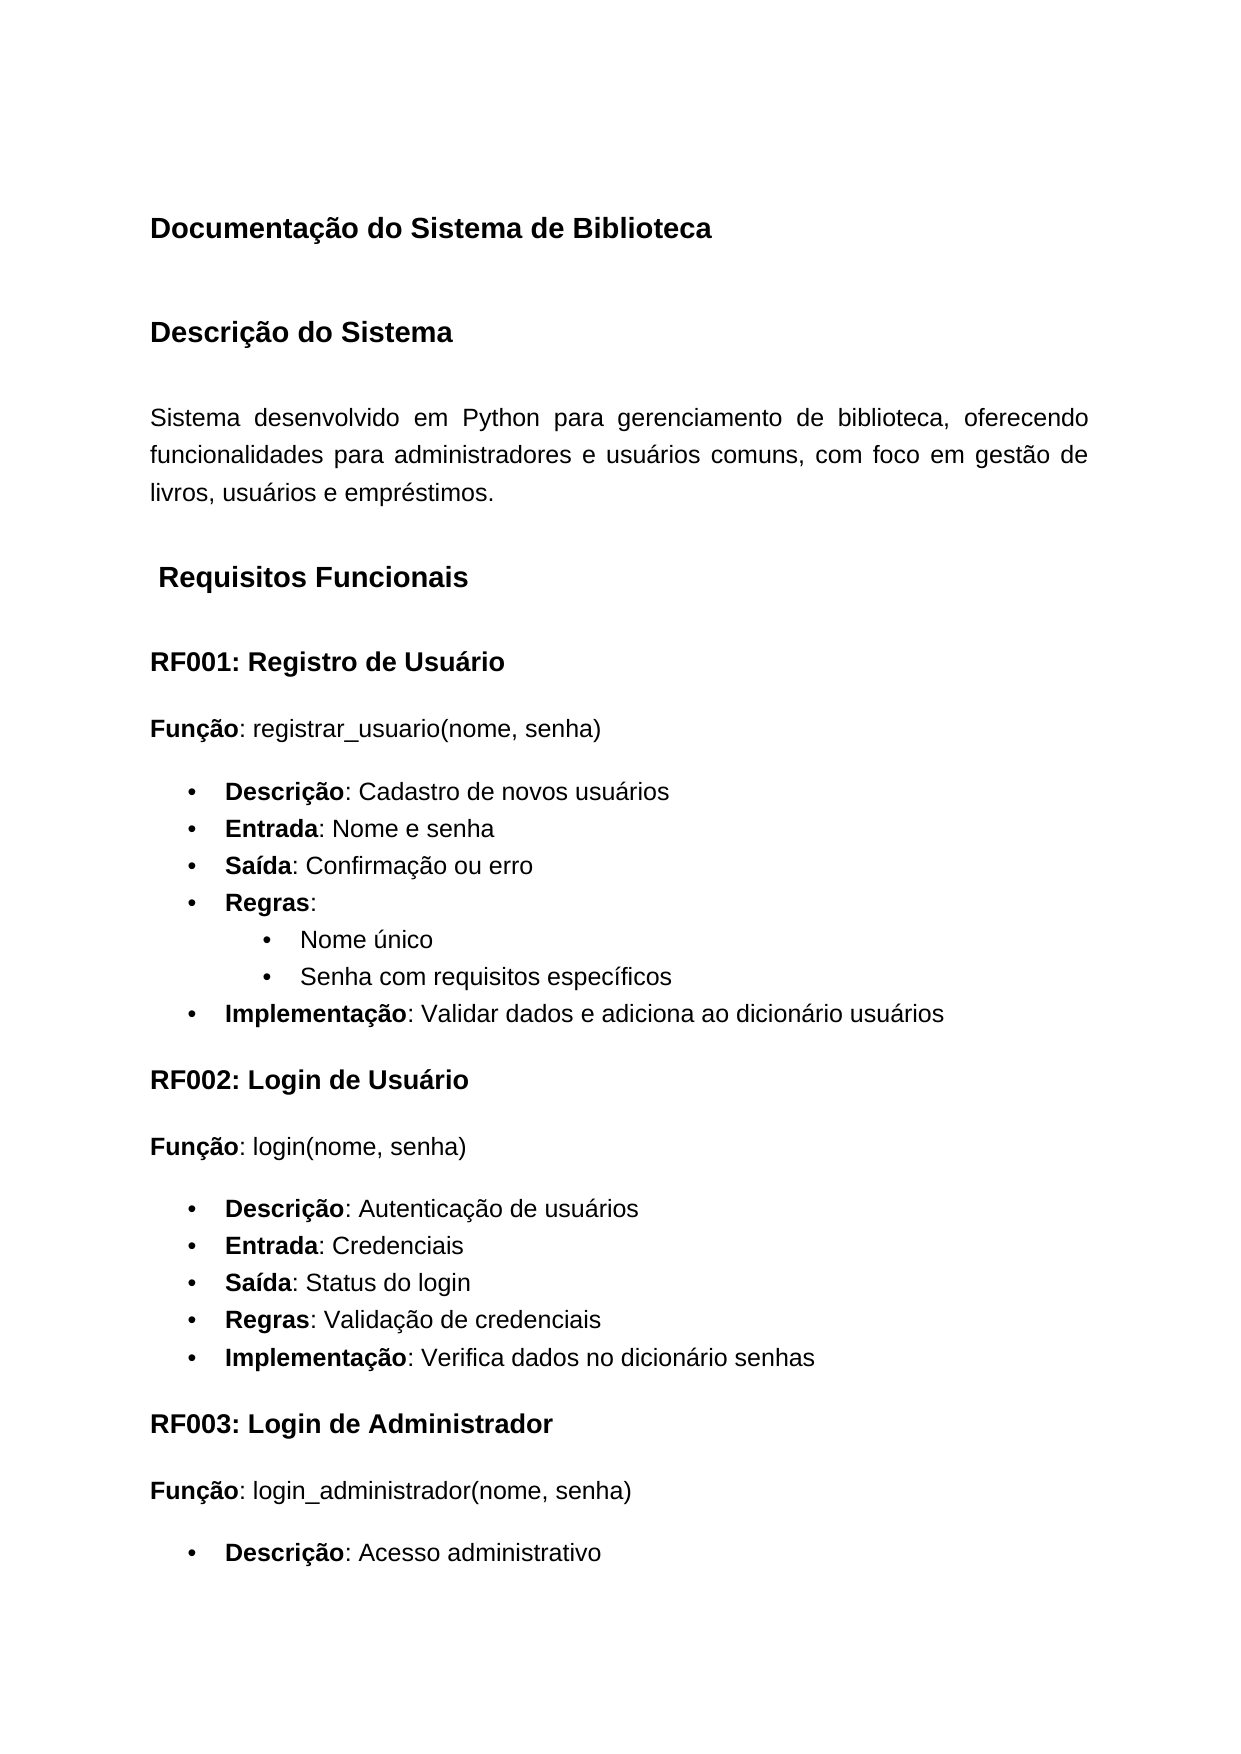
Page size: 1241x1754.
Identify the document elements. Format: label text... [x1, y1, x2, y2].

text Descrição do Sistema [150, 299, 1090, 364]
list Regras: Validação de credenciais [187, 1303, 1090, 1336]
list Regras: [187, 886, 1090, 918]
text RF003: Login de Administrador [150, 1407, 1090, 1439]
list Saída: Confirmação ou erro [187, 849, 1090, 881]
text Função: login_administrador(nome, senha) [150, 1474, 1090, 1506]
list Implementação: Verifica dados no dicionário senhas [187, 1341, 1090, 1373]
list Descrição: Autenticação de usuários [187, 1192, 1090, 1225]
text RF002: Login de Usuário [150, 1063, 1090, 1096]
list Saída: Status do login [187, 1266, 1090, 1299]
list Entrada: Nome e senha [187, 812, 1090, 844]
list Descrição: Acesso administrativo [187, 1536, 1090, 1568]
list Entrada: Credenciais [187, 1229, 1090, 1262]
list Implementação: Validar dados e adiciona ao dicionário usuários [187, 997, 1090, 1029]
list Senha com requisitos específicos [262, 960, 1090, 992]
text Função: login(nome, senha) [150, 1130, 1090, 1163]
text Documentação do Sistema de Biblioteca [150, 196, 1090, 261]
list Nome único [262, 923, 1090, 955]
text Sistema desenvolvido em Python para gerenciamento de biblioteca, oferecendo funcionalidades para administradores e usuários comuns, com foco em gestão de livros, usuários e empréstimos. [150, 401, 1090, 508]
text Função: registrar_usuario(nome, senha) [150, 712, 1090, 745]
list Descrição: Cadastro de novos usuários [187, 774, 1090, 807]
text Requisitos Funcionais [150, 544, 1090, 609]
text RF001: Registro de Usuário [150, 646, 1090, 678]
